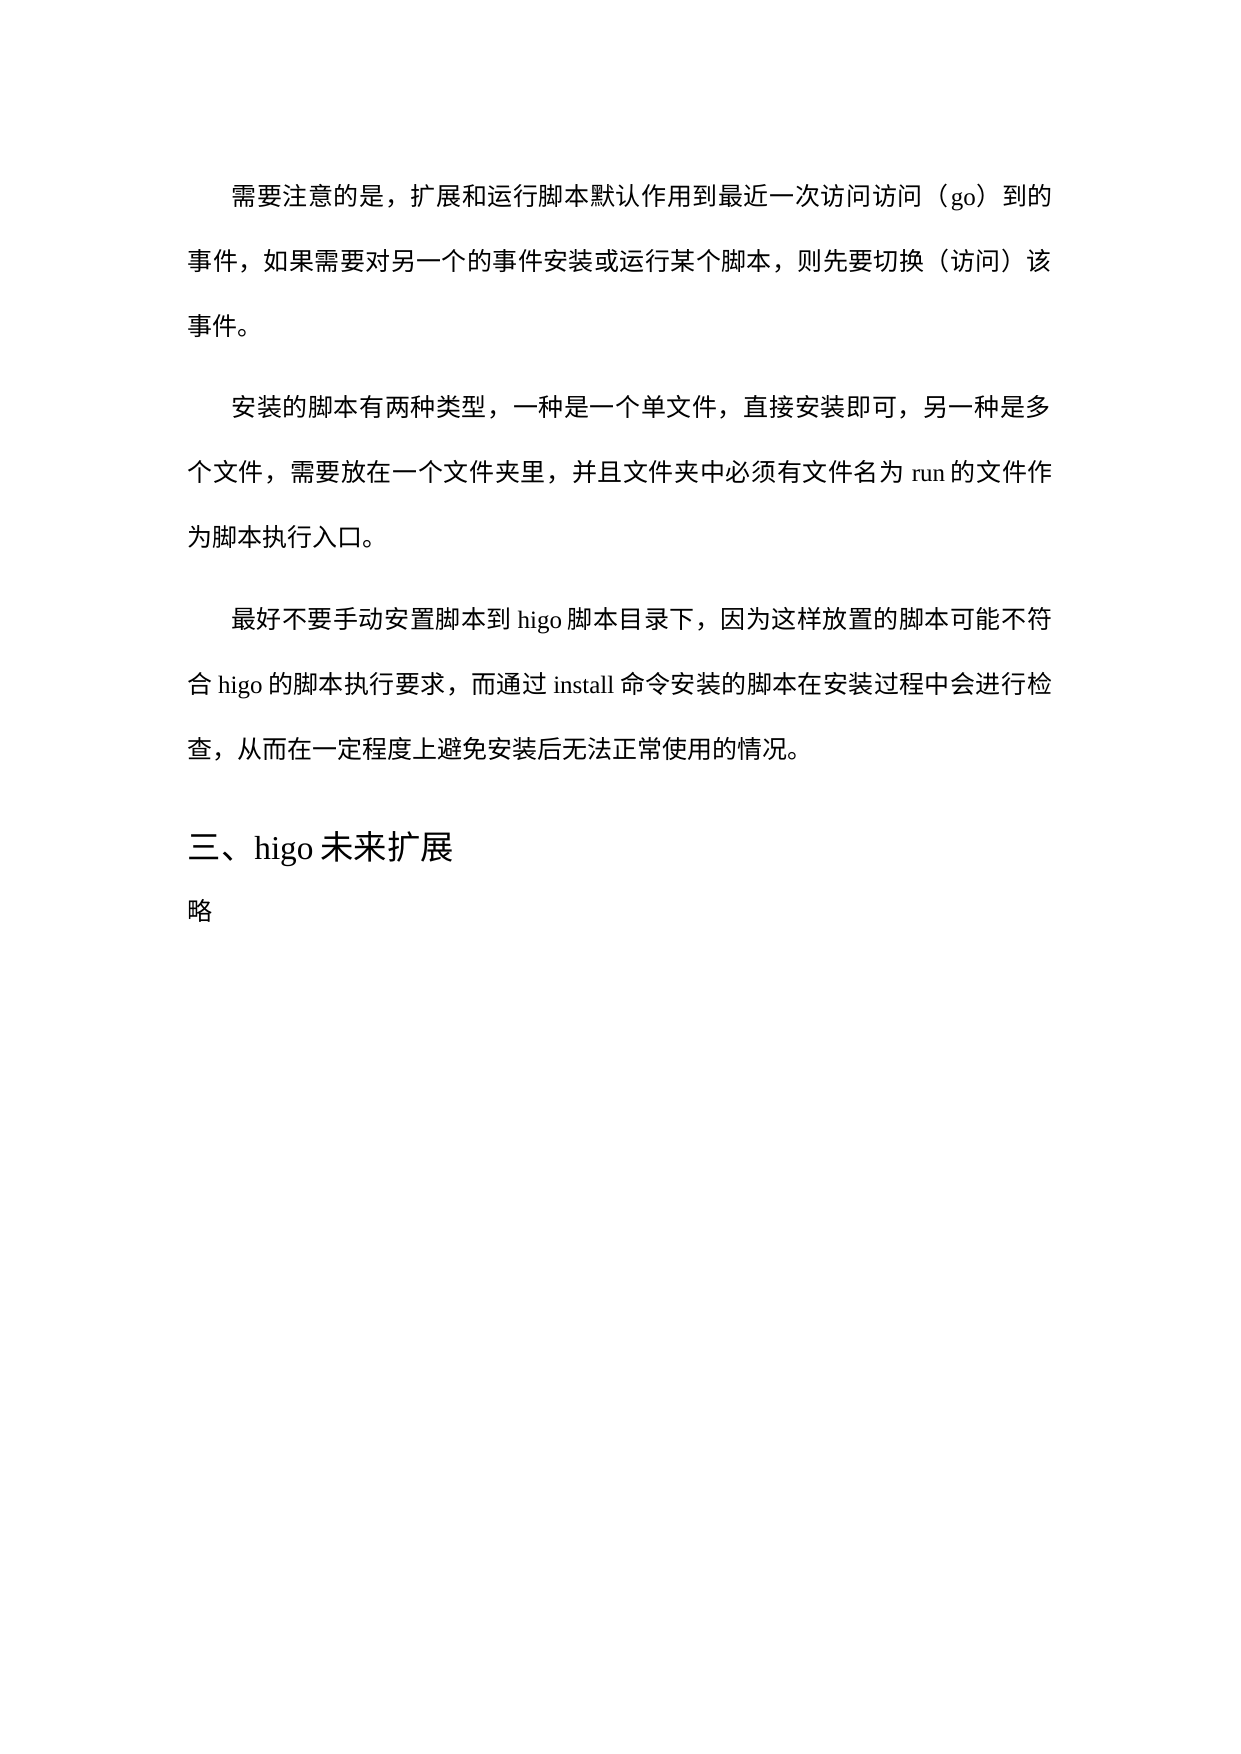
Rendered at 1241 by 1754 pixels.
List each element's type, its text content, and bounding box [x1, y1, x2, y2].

list higo未来扩展 [187, 812, 1053, 877]
list 略 [187, 877, 1053, 942]
list 需要注意的是，扩展和运行脚本默认作用到最近一次访问访问（go）到的事件，如果需要对另一个的事件安装或运行某个脚本，则先要切换（访问）该事件。 [187, 162, 1053, 357]
list 安装的脚本有两种类型，一种是一个单文件，直接安装即可，另一种是多个文件，需要放在一个文件夹里，并且文件夹中必须有文件名为run的文件作为脚本执行入口。 [187, 373, 1053, 568]
list 最好不要手动安置脚本到higo脚本目录下，因为这样放置的脚本可能不符合higo的脚本执行要求，而通过install命令安装的脚本在安装过程中会进行检查，从而在一定程度上避免安装后无法正常使用的情况。 [187, 585, 1053, 780]
